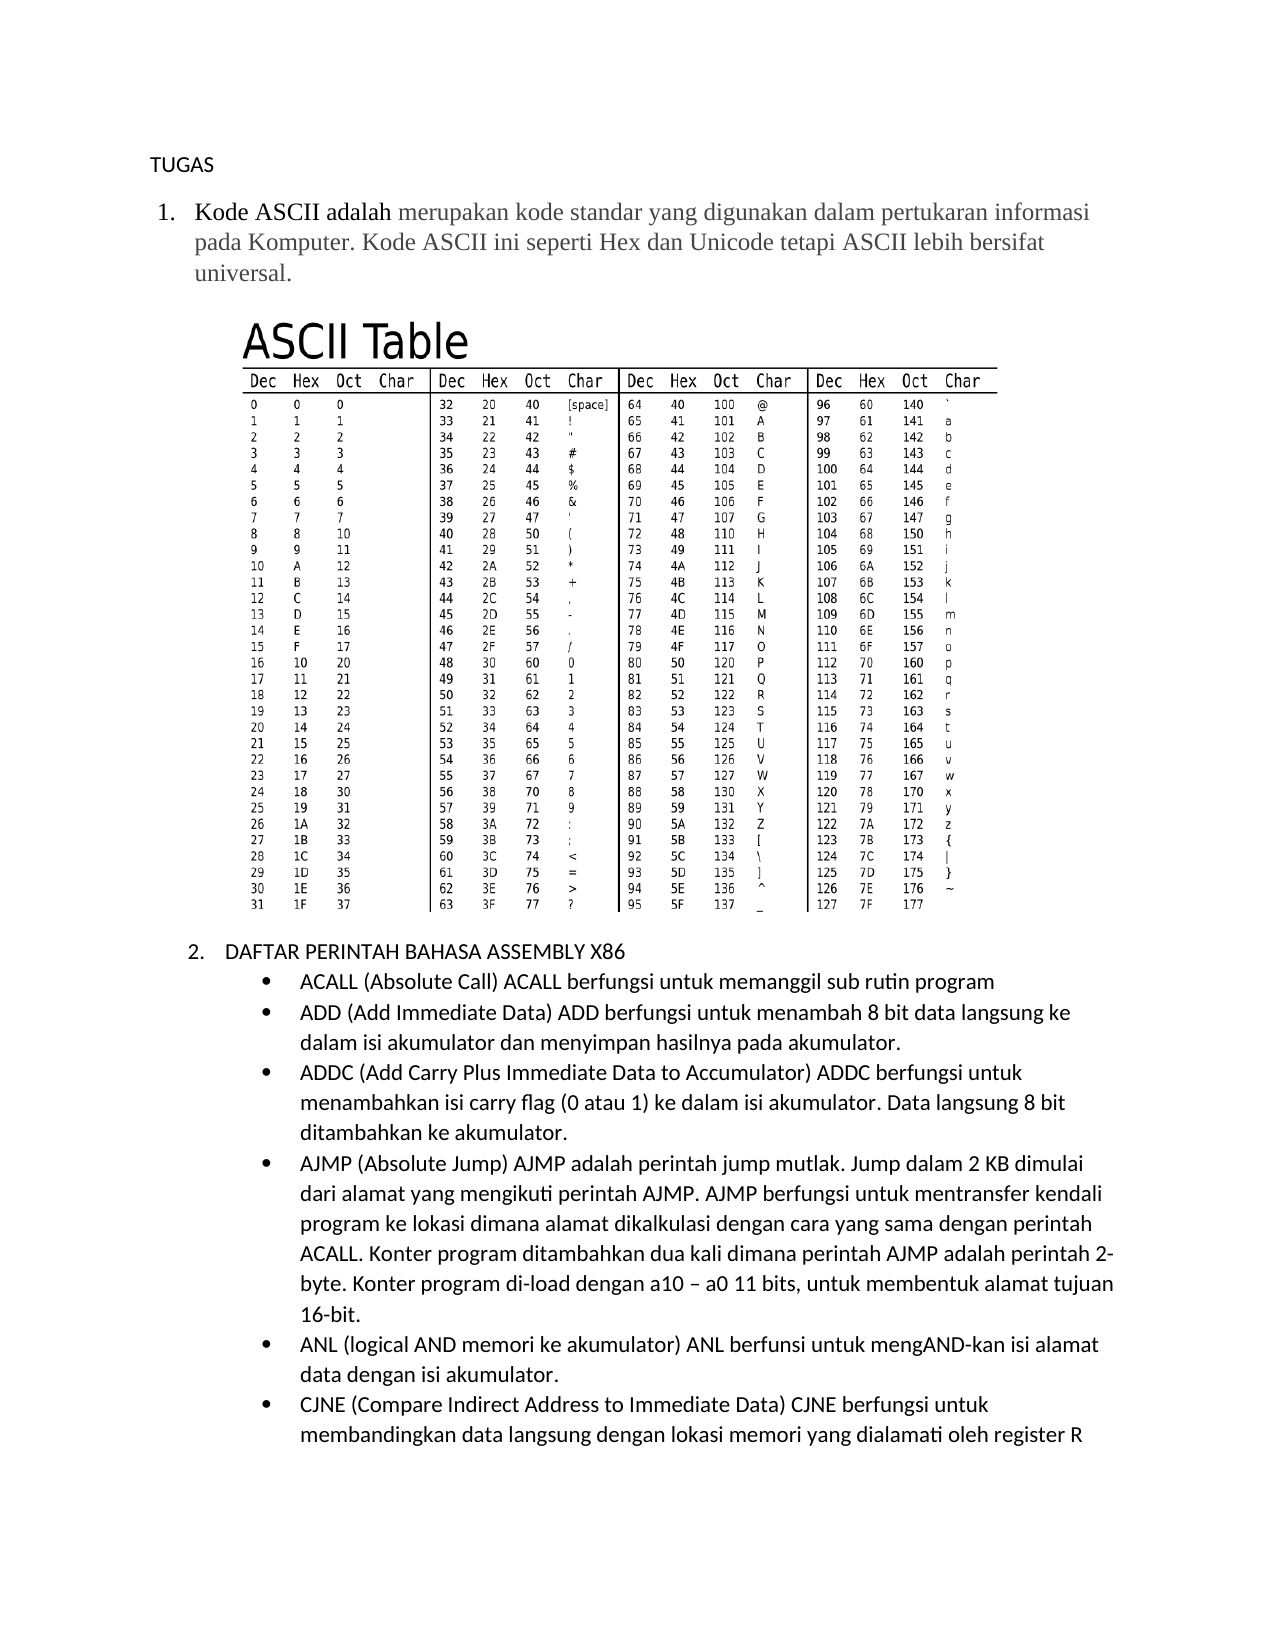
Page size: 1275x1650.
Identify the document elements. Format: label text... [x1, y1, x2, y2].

picture [225, 288, 1014, 935]
list AJMP (Absolute Jump) AJMP adalah perintah jump mutlak. Jump dalam 2 KB dimulai dari alamat yang mengikuti perintah AJMP. AJMP berfungsi untuk mentransfer kendali program ke lokasi dimana alamat dikalkulasi dengan cara yang sama dengan perintah ACALL. Konter program ditambahkan dua kali dimana perintah AJMP adalah perintah 2-byte. Konter program di-load dengan a10 – a0 11 bits, untuk membentuk alamat tujuan 16-bit. [262, 1149, 1125, 1328]
list ADD (Add Immediate Data) ADD berfungsi untuk menambah 8 bit data langsung ke dalam isi akumulator dan menyimpan hasilnya pada akumulator. [262, 998, 1125, 1056]
list ANL (logical AND memori ke akumulator) ANL berfunsi untuk mengAND-kan isi alamat data dengan isi akumulator. [262, 1330, 1125, 1388]
list ADDC (Add Carry Plus Immediate Data to Accumulator) ADDC berfungsi untuk menambahkan isi carry flag (0 atau 1) ke dalam isi akumulator. Data langsung 8 bit ditambahkan ke akumulator. [262, 1058, 1125, 1146]
list ACALL (Absolute Call) ACALL berfungsi untuk memanggil sub rutin program [262, 967, 1125, 995]
text TUGAS [150, 150, 1125, 178]
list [262, 1390, 1125, 1448]
list DAFTAR PERINTAH BAHASA ASSEMBLY X86 [187, 937, 1125, 965]
list Kode ASCII adalah merupakan kode standar yang digunakan dalam pertukaran informasi pada Komputer. Kode ASCII ini seperti Hex dan Unicode tetapi ASCII lebih bersifat universal. [157, 197, 1125, 286]
